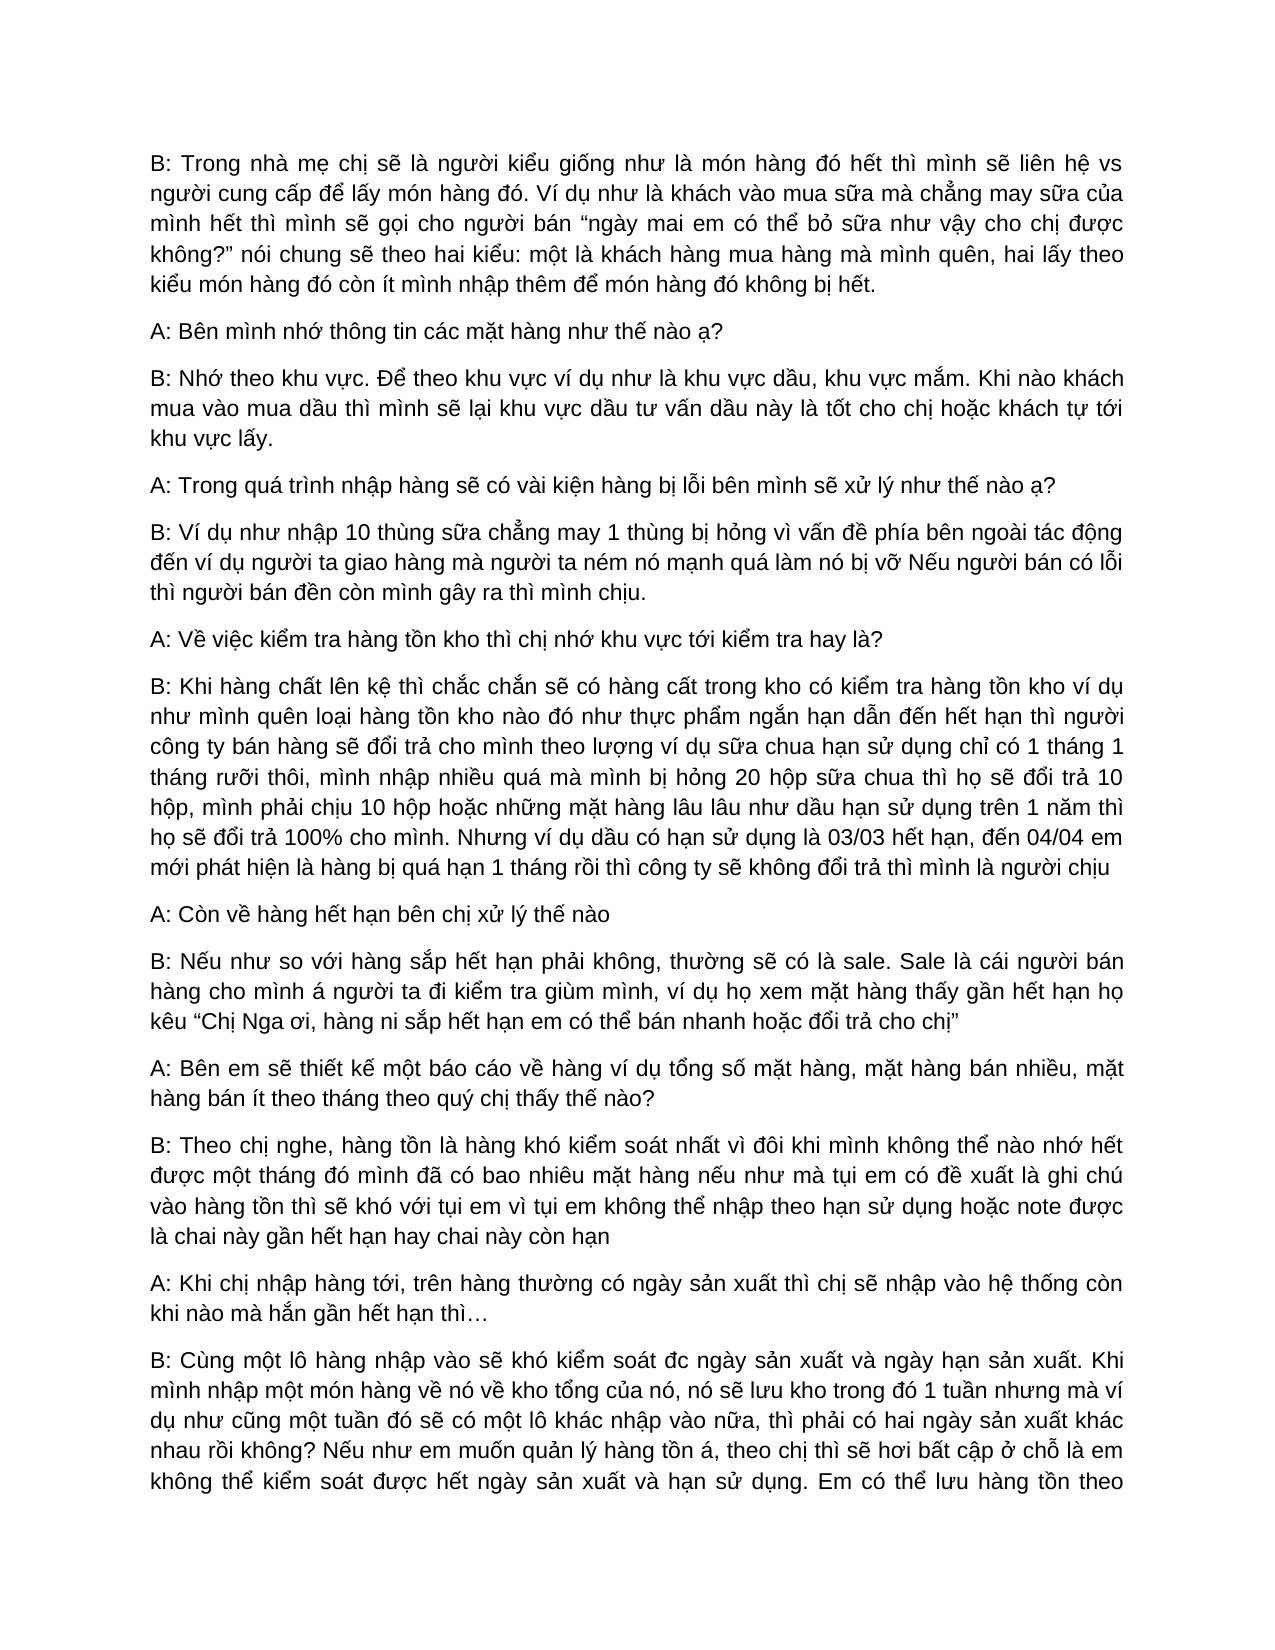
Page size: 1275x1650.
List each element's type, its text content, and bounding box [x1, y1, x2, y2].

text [150, 1347, 1125, 1494]
text B: Nếu như so với hàng sắp hết hạn phải không, thường sẽ có là sale. Sale là cái người bán hàng cho mình á người ta đi kiểm tra giùm mình, ví dụ họ xem mặt hàng thấy gần hết hạn họ kêu “Chị Nga ơi, hàng ni sắp hết hạn em có thể bán nhanh hoặc đổi trả cho chị” [150, 948, 1125, 1035]
text A: Bên mình nhớ thông tin các mặt hàng như thế nào ạ? [150, 318, 1125, 344]
text B: Trong nhà mẹ chị sẽ là người kiểu giống như là món hàng đó hết thì mình sẽ liên hệ vs người cung cấp để lấy món hàng đó. Ví dụ như là khách vào mua sữa mà chẳng may sữa của mình hết thì mình sẽ gọi cho người bán “ngày mai em có thể bỏ sữa như vậy cho chị được không?” nói chung sẽ theo hai kiểu: một là khách hàng mua hàng mà mình quên, hai lấy theo kiểu món hàng đó còn ít mình nhập thêm để món hàng đó không bị hết. [150, 150, 1125, 297]
text A: Còn về hàng hết hạn bên chị xử lý thế nào [150, 901, 1125, 927]
text B: Nhớ theo khu vực. Để theo khu vực ví dụ như là khu vực dầu, khu vực mắm. Khi nào khách mua vào mua dầu thì mình sẽ lại khu vực dầu tư vấn dầu này là tốt cho chị hoặc khách tự tới khu vực lấy. [150, 364, 1125, 451]
text B: Ví dụ như nhập 10 thùng sữa chẳng may 1 thùng bị hỏng vì vấn đề phía bên ngoài tác động đến ví dụ người ta giao hàng mà người ta ném nó mạnh quá làm nó bị vỡ Nếu người bán có lỗi thì người bán đền còn mình gây ra thì mình chịu. [150, 519, 1125, 606]
text B: Khi hàng chất lên kệ thì chắc chắn sẽ có hàng cất trong kho có kiểm tra hàng tồn kho ví dụ như mình quên loại hàng tồn kho nào đó như thực phẩm ngắn hạn dẫn đến hết hạn thì người công ty bán hàng sẽ đổi trả cho mình theo lượng ví dụ sữa chua hạn sử dụng chỉ có 1 tháng 1 tháng rưỡi thôi, mình nhập nhiều quá mà mình bị hỏng 20 hộp sữa chua thì họ sẽ đổi trả 10 hộp, mình phải chịu 10 hộp hoặc những mặt hàng lâu lâu như dầu hạn sử dụng trên 1 năm thì họ sẽ đổi trả 100% cho mình. Nhưng ví dụ dầu có hạn sử dụng là 03/03 hết hạn, đến 04/04 em mới phát hiện là hàng bị quá hạn 1 tháng rồi thì công ty sẽ không đổi trả thì mình là người chịu [150, 673, 1125, 881]
text A: Khi chị nhập hàng tới, trên hàng thường có ngày sản xuất thì chị sẽ nhập vào hệ thống còn khi nào mà hắn gần hết hạn thì… [150, 1270, 1125, 1326]
text A: Bên em sẽ thiết kế một báo cáo về hàng ví dụ tổng số mặt hàng, mặt hàng bán nhiều, mặt hàng bán ít theo tháng theo quý chị thấy thế nào? [150, 1055, 1125, 1112]
text A: Về việc kiểm tra hàng tồn kho thì chị nhớ khu vực tới kiểm tra hay là? [150, 626, 1125, 652]
text B: Theo chị nghe, hàng tồn là hàng khó kiểm soát nhất vì đôi khi mình không thể nào nhớ hết được một tháng đó mình đã có bao nhiêu mặt hàng nếu như mà tụi em có đề xuất là ghi chú vào hàng tồn thì sẽ khó với tụi em vì tụi em không thể nhập theo hạn sử dụng hoặc note được là chai này gần hết hạn hay chai này còn hạn [150, 1132, 1125, 1249]
text A: Trong quá trình nhập hàng sẽ có vài kiện hàng bị lỗi bên mình sẽ xử lý như thế nào ạ? [150, 472, 1125, 498]
